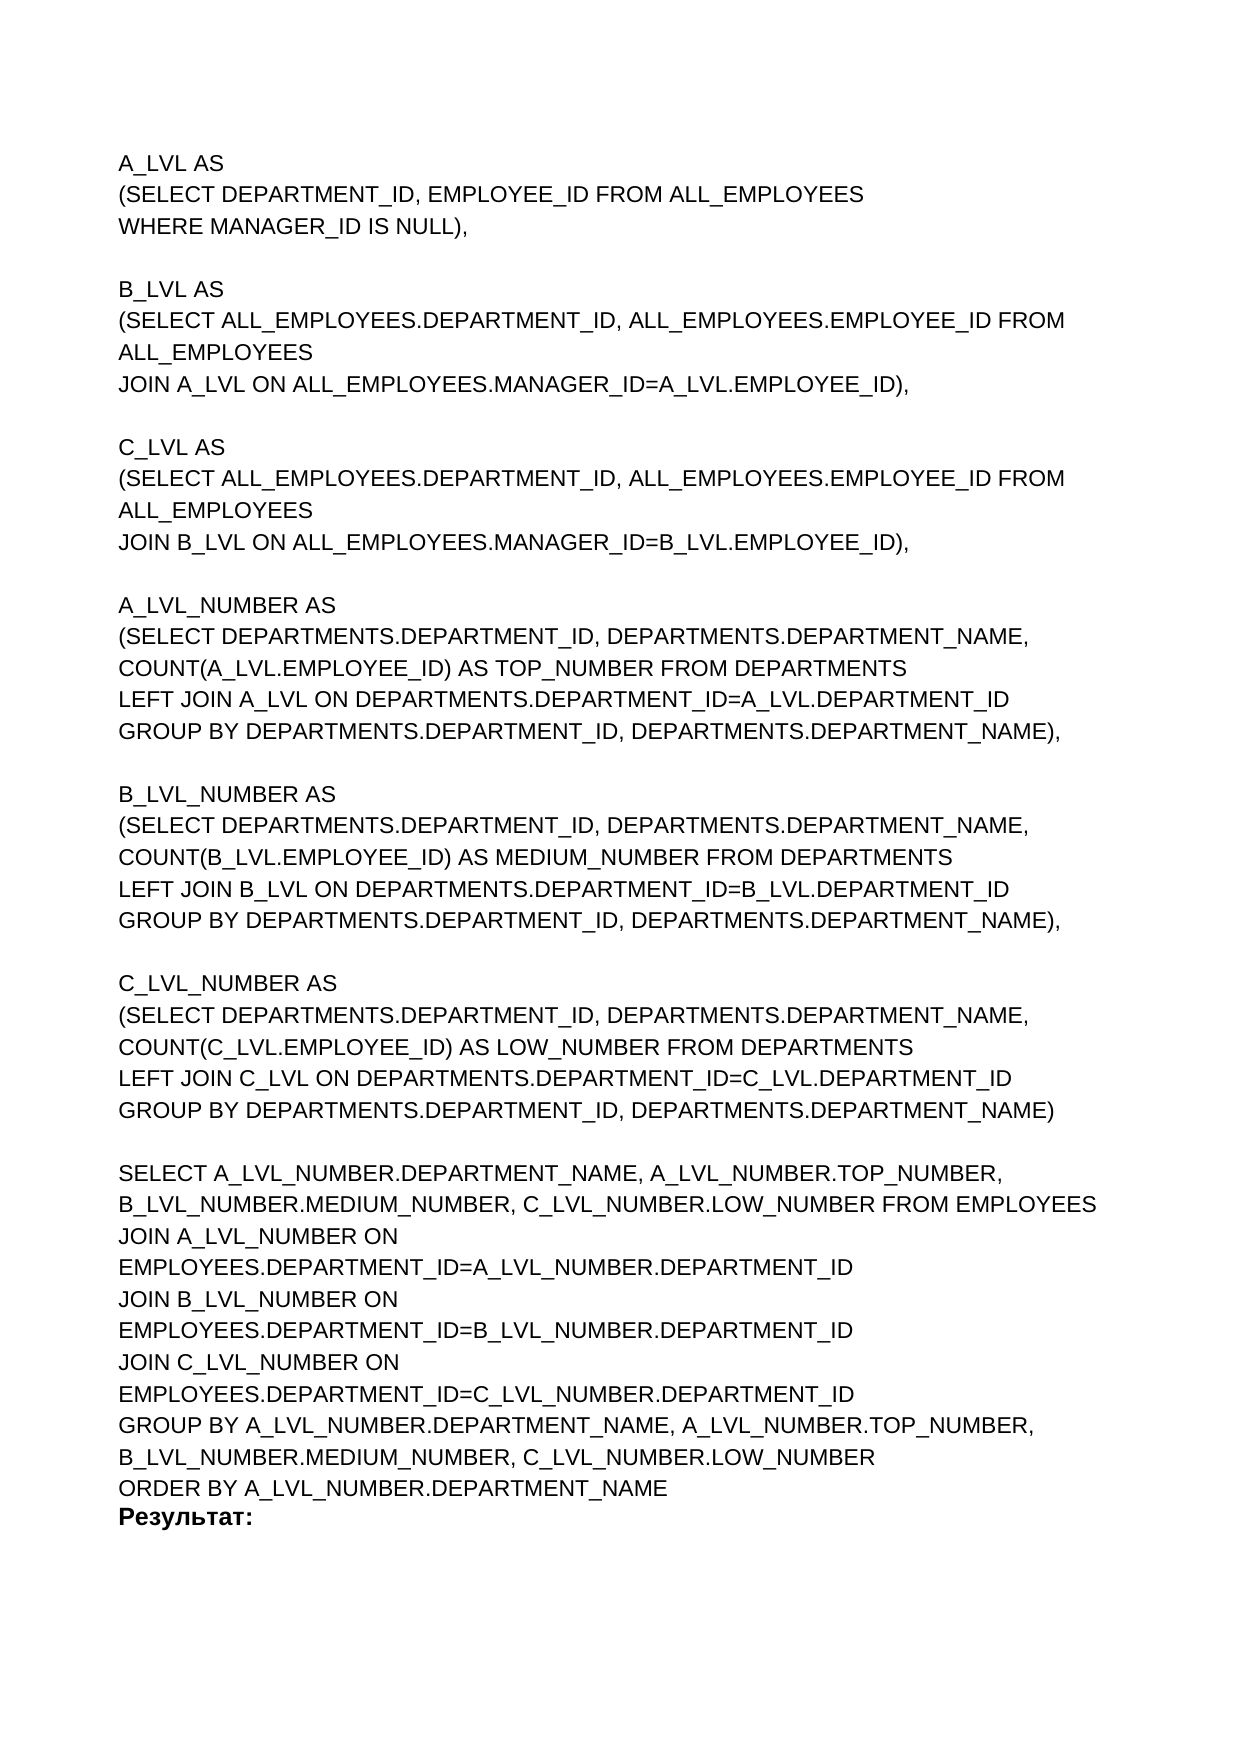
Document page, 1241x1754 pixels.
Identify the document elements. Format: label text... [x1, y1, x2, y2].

text A_LVL AS [118, 150, 1122, 176]
text GROUP BY DEPARTMENTS.DEPARTMENT_ID, DEPARTMENTS.DEPARTMENT_NAME), [118, 907, 1122, 933]
text GROUP BY DEPARTMENTS.DEPARTMENT_ID, DEPARTMENTS.DEPARTMENT_NAME), [118, 718, 1122, 744]
text JOIN C_LVL_NUMBER ON EMPLOYEES.DEPARTMENT_ID=C_LVL_NUMBER.DEPARTMENT_ID [118, 1349, 1122, 1407]
text JOIN A_LVL_NUMBER ON EMPLOYEES.DEPARTMENT_ID=A_LVL_NUMBER.DEPARTMENT_ID [118, 1223, 1122, 1281]
text (SELECT DEPARTMENT_ID, EMPLOYEE_ID FROM ALL_EMPLOYEES [118, 181, 1122, 208]
text LEFT JOIN B_LVL ON DEPARTMENTS.DEPARTMENT_ID=B_LVL.DEPARTMENT_ID [118, 876, 1122, 902]
text GROUP BY DEPARTMENTS.DEPARTMENT_ID, DEPARTMENTS.DEPARTMENT_NAME) [118, 1097, 1122, 1123]
text ORDER BY A_LVL_NUMBER.DEPARTMENT_NAME [118, 1475, 1122, 1502]
text A_LVL_NUMBER AS [118, 592, 1122, 618]
text C_LVL_NUMBER AS [118, 970, 1122, 997]
text GROUP BY A_LVL_NUMBER.DEPARTMENT_NAME, A_LVL_NUMBER.TOP_NUMBER, B_LVL_NUMBER.MEDIUM_NUMBER, C_LVL_NUMBER.LOW_NUMBER [118, 1412, 1122, 1470]
text (SELECT DEPARTMENTS.DEPARTMENT_ID, DEPARTMENTS.DEPARTMENT_NAME, COUNT(A_LVL.EMPLOYEE_ID) AS TOP_NUMBER FROM DEPARTMENTS [118, 623, 1122, 681]
text SELECT A_LVL_NUMBER.DEPARTMENT_NAME, A_LVL_NUMBER.TOP_NUMBER, B_LVL_NUMBER.MEDIUM_NUMBER, C_LVL_NUMBER.LOW_NUMBER FROM EMPLOYEES [118, 1160, 1122, 1218]
text JOIN A_LVL ON ALL_EMPLOYEES.MANAGER_ID=A_LVL.EMPLOYEE_ID), [118, 371, 1122, 397]
text (SELECT DEPARTMENTS.DEPARTMENT_ID, DEPARTMENTS.DEPARTMENT_NAME, COUNT(C_LVL.EMPLOYEE_ID) AS LOW_NUMBER FROM DEPARTMENTS [118, 1002, 1122, 1060]
text LEFT JOIN A_LVL ON DEPARTMENTS.DEPARTMENT_ID=A_LVL.DEPARTMENT_ID [118, 686, 1122, 713]
text JOIN B_LVL ON ALL_EMPLOYEES.MANAGER_ID=B_LVL.EMPLOYEE_ID), [118, 528, 1122, 555]
text (SELECT DEPARTMENTS.DEPARTMENT_ID, DEPARTMENTS.DEPARTMENT_NAME, COUNT(B_LVL.EMPLOYEE_ID) AS MEDIUM_NUMBER FROM DEPARTMENTS [118, 812, 1122, 870]
text B_LVL AS [118, 276, 1122, 302]
text LEFT JOIN C_LVL ON DEPARTMENTS.DEPARTMENT_ID=C_LVL.DEPARTMENT_ID [118, 1065, 1122, 1091]
text Результат: [118, 1502, 1122, 1530]
text (SELECT ALL_EMPLOYEES.DEPARTMENT_ID, ALL_EMPLOYEES.EMPLOYEE_ID FROM ALL_EMPLOYEES [118, 307, 1122, 365]
text JOIN B_LVL_NUMBER ON EMPLOYEES.DEPARTMENT_ID=B_LVL_NUMBER.DEPARTMENT_ID [118, 1286, 1122, 1344]
text (SELECT ALL_EMPLOYEES.DEPARTMENT_ID, ALL_EMPLOYEES.EMPLOYEE_ID FROM ALL_EMPLOYEES [118, 465, 1122, 523]
text C_LVL AS [118, 434, 1122, 460]
text WHERE MANAGER_ID IS NULL), [118, 213, 1122, 239]
text B_LVL_NUMBER AS [118, 781, 1122, 807]
